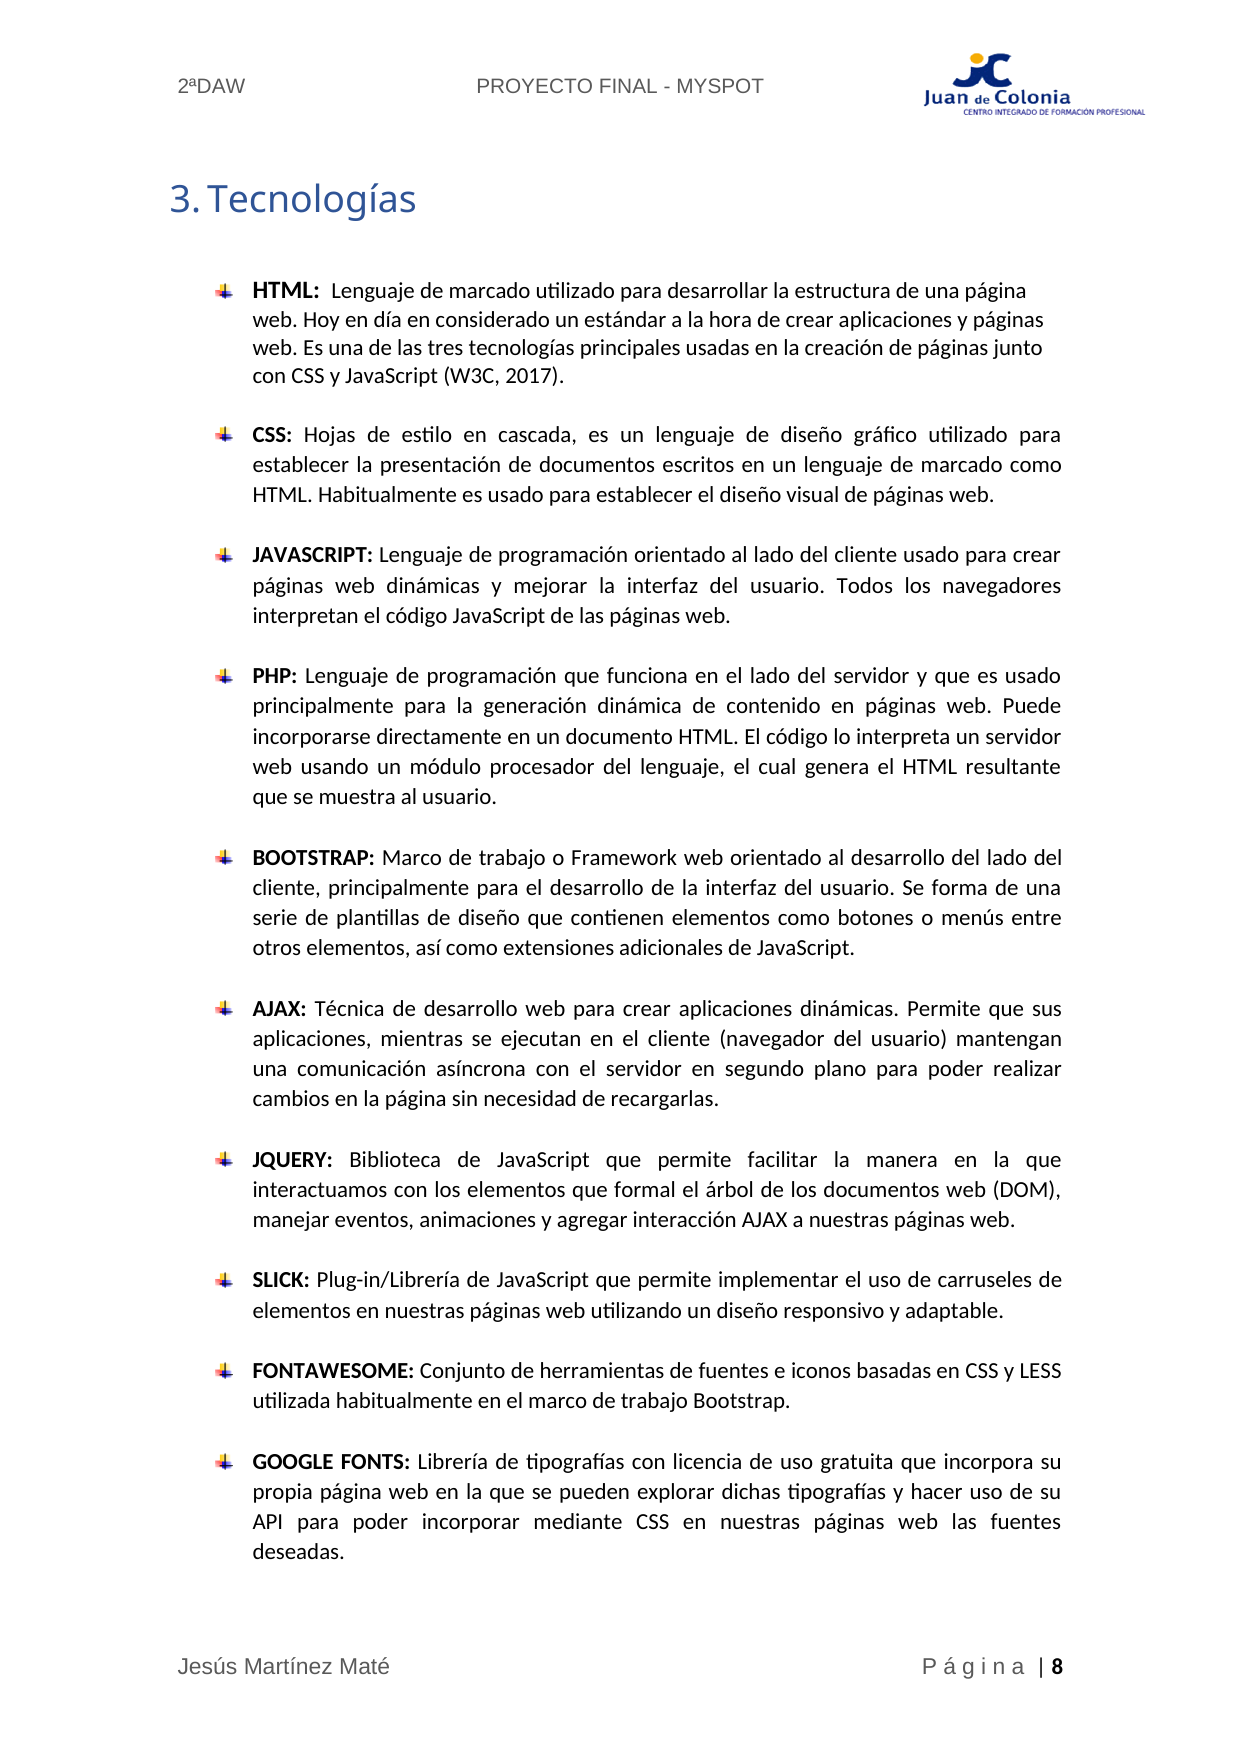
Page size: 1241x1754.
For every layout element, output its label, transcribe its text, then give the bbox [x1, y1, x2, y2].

picture [215, 1452, 233, 1470]
picture [215, 1271, 233, 1288]
list JQUERY: Biblioteca de JavaScript que permite facilitar la manera en la que interactuamos con los elementos que formal el árbol de los documentos web (DOM), manejar eventos, animaciones y agregar interacción AJAX a nuestras páginas web. [215, 1145, 1063, 1233]
picture [215, 999, 233, 1016]
picture [215, 282, 233, 299]
subtitle Tecnologías [169, 173, 1063, 224]
picture [215, 1150, 233, 1167]
list CSS: Hojas de estilo en cascada, es un lenguaje de diseño gráfico utilizado para establecer la presentación de documentos escritos en un lenguaje de marcado como HTML. Habitualmente es usado para establecer el diseño visual de páginas web. [215, 420, 1063, 508]
picture [215, 1361, 233, 1379]
picture [215, 848, 233, 865]
list HTML: Lenguaje de marcado utilizado para desarrollar la estructura de una página web. Hoy en día en considerado un estándar a la hora de crear aplicaciones y páginas web. Es una de las tres tecnologías principales usadas en la creación de páginas junto con CSS y JavaScript . [215, 274, 1063, 389]
list BOOTSTRAP: Marco de trabajo o Framework web orientado al desarrollo del lado del cliente, principalmente para el desarrollo de la interfaz del usuario. Se forma de una serie de plantillas de diseño que contienen elementos como botones o menús entre otros elementos, así como extensiones adicionales de JavaScript. [215, 843, 1063, 961]
list FONTAWESOME: Conjunto de herramientas de fuentes e iconos basadas en CSS y LESS utilizada habitualmente en el marco de trabajo Bootstrap. [215, 1356, 1063, 1414]
list SLICK: Plug-in/Librería de JavaScript que permite implementar el uso de carruseles de elementos en nuestras páginas web utilizando un diseño responsivo y adaptable. [215, 1266, 1063, 1324]
picture [215, 667, 233, 684]
list JAVASCRIPT: Lenguaje de programación orientado al lado del cliente usado para crear páginas web dinámicas y mejorar la interfaz del usuario. Todos los navegadores interpretan el código JavaScript de las páginas web. [215, 541, 1063, 629]
picture [215, 425, 233, 442]
list GOOGLE FONTS: Librería de tipografías con licencia de uso gratuita que incorpora su propia página web en la que se pueden explorar dichas tipografías y hacer uso de su API para poder incorporar mediante CSS en nuestras páginas web las fuentes deseadas. [215, 1447, 1063, 1565]
list AJAX: Técnica de desarrollo web para crear aplicaciones dinámicas. Permite que sus aplicaciones, mientras se ejecutan en el cliente (navegador del usuario) mantengan una comunicación asíncrona con el servidor en segundo plano para poder realizar cambios en la página sin necesidad de recargarlas. [215, 994, 1063, 1112]
picture [215, 546, 233, 563]
list PHP: Lenguaje de programación que funciona en el lado del servidor y que es usado principalmente para la generación dinámica de contenido en páginas web. Puede incorporarse directamente en un documento HTML. El código lo interpreta un servidor web usando un módulo procesador del lenguaje, el cual genera el HTML resultante que se muestra al usuario. [215, 661, 1063, 810]
picture [916, 46, 1154, 119]
